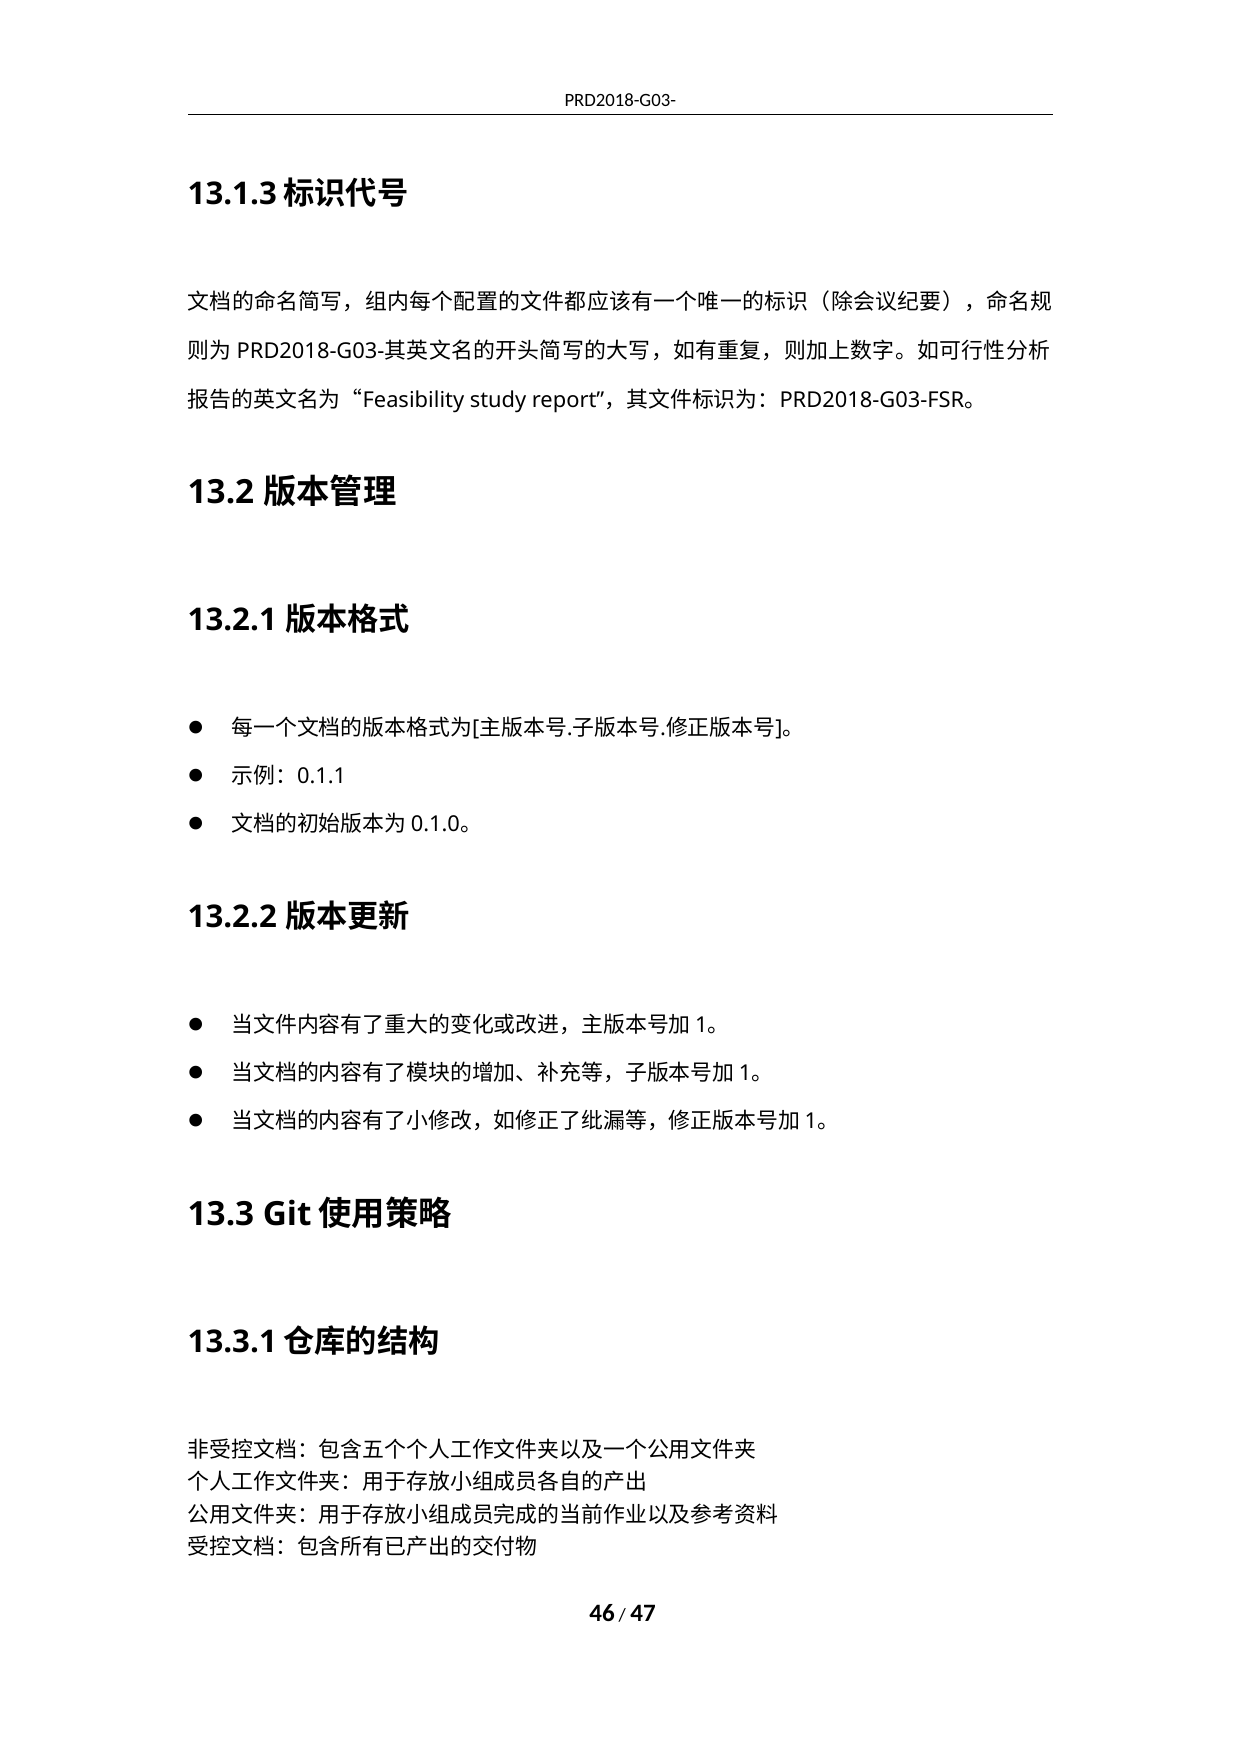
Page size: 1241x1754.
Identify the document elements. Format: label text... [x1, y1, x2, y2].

list 当文档的内容有了模块的增加、补充等，子版本号加1。 [187, 1055, 1053, 1087]
text 非受控文档：包含五个个人工作文件夹以及一个公用文件夹 [187, 1431, 1053, 1464]
list 文档的初始版本为0.1.0。 [187, 806, 1053, 838]
subtitle 13.1.3标识代号 [187, 158, 1053, 223]
list 每一个文档的版本格式为[主版本号.子版本号.修正版本号]。 [187, 709, 1053, 742]
list 当文件内容有了重大的变化或改进，主版本号加1。 [187, 1007, 1053, 1039]
list 当文档的内容有了小修改，如修正了纰漏等，修正版本号加1。 [187, 1103, 1053, 1136]
text 公用文件夹：用于存放小组成员完成的当前作业以及参考资料 [187, 1496, 1053, 1529]
list 示例：0.1.1 [187, 758, 1053, 790]
subtitle 13.2.1 版本格式 [187, 584, 1053, 649]
text 文档的命名简写，组内每个配置的文件都应该有一个唯一的标识（除会议纪要），命名规则为PRD2018-G03-其英文名的开头简写的大写，如有重复，则加上数字。如可行性分析报告的英文名为“Feasibility study report”，其文件标识为：PRD2018-G03-FSR。 [187, 284, 1053, 414]
text 受控文档：包含所有已产出的交付物 [187, 1529, 1053, 1561]
subtitle 13.3.1仓库的结构 [187, 1306, 1053, 1371]
subtitle 13.2 版本管理 [187, 457, 1053, 522]
subtitle 13.3 Git使用策略 [187, 1179, 1053, 1244]
subtitle 13.2.2 版本更新 [187, 881, 1053, 946]
text 个人工作文件夹：用于存放小组成员各自的产出 [187, 1464, 1053, 1496]
